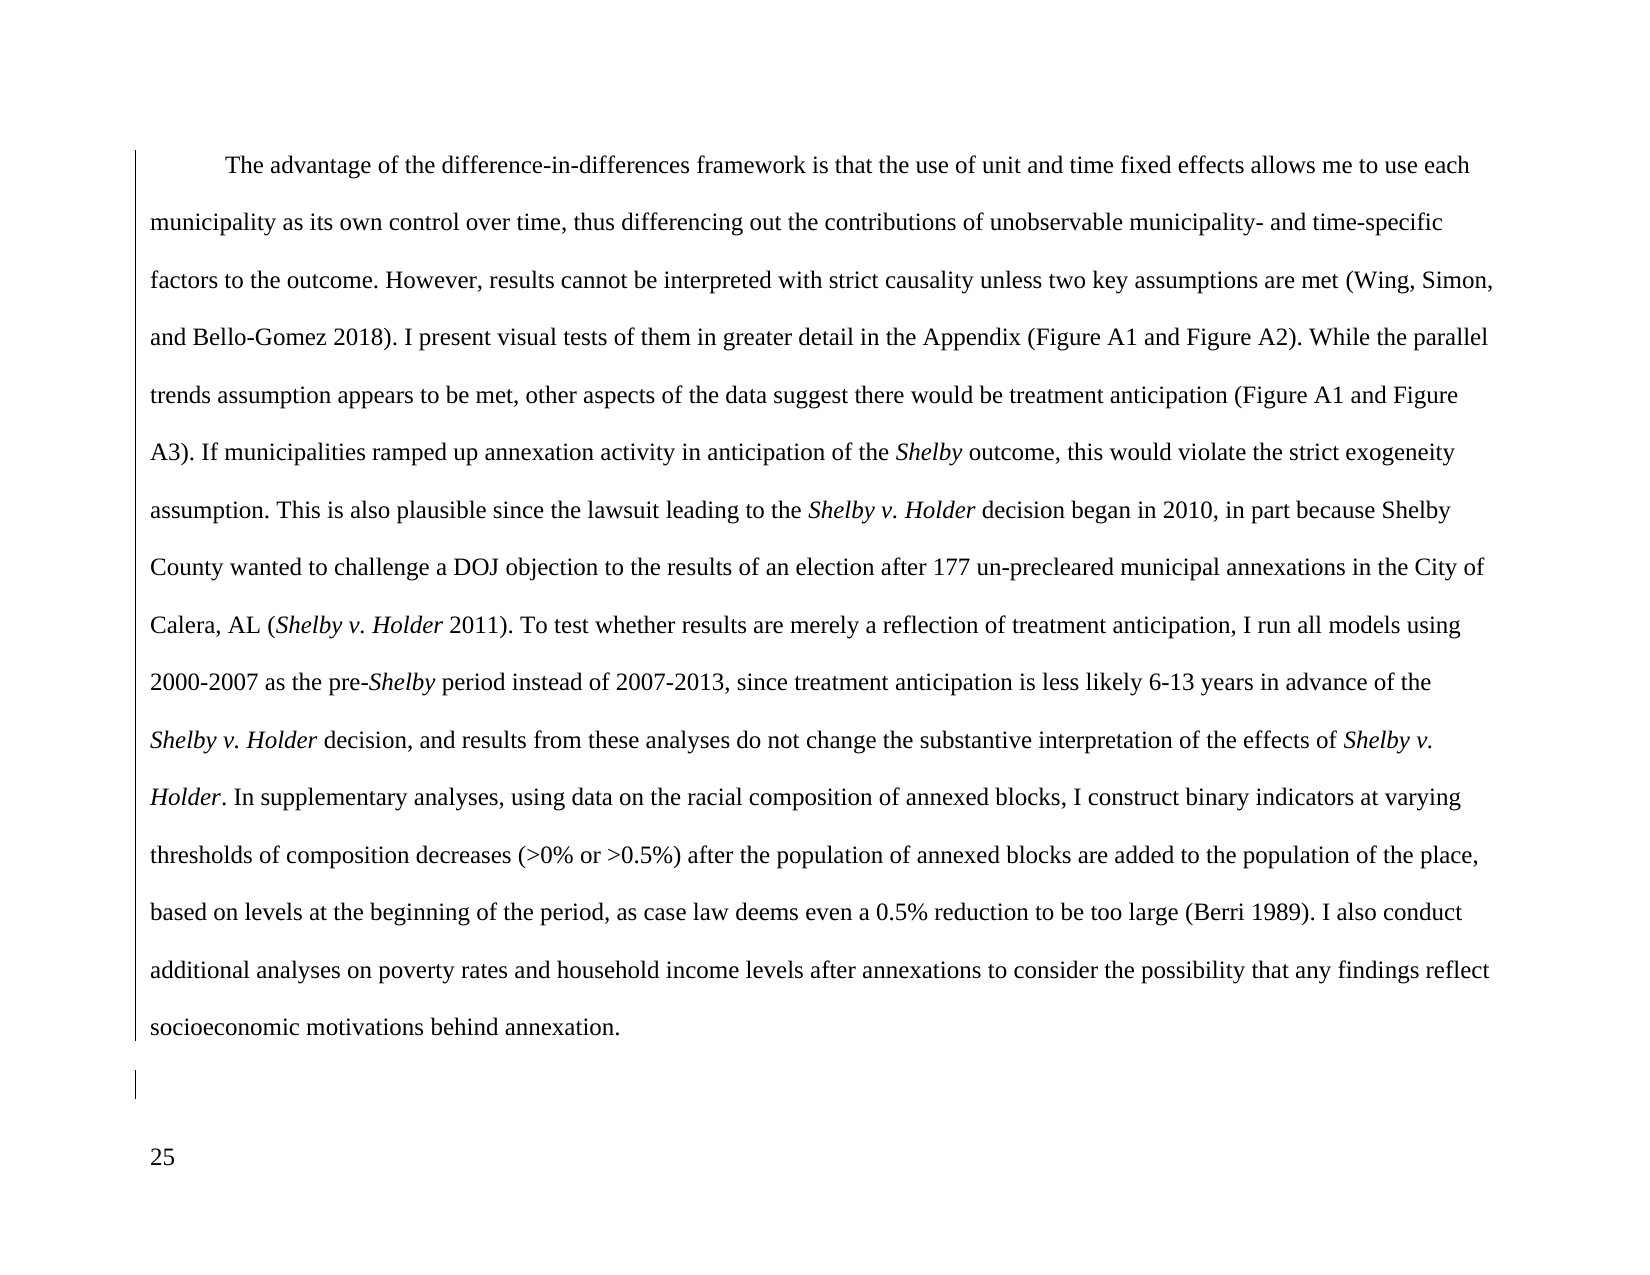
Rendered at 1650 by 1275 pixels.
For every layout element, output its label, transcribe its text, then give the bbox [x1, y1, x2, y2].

text The advantage of the difference-in-differences framework is that the use of unit and time fixed effects allows me to use each municipality as its own control over time, thus differencing out the contributions of unobservable municipality- and time-specific factors to the outcome. However, results cannot be interpreted with strict causality unless two key assumptions are met (Wing, Simon, and Bello-Gomez 2018). I present visual tests of them in greater detail in the Appendix (Figure A1 and Figure A2). While the parallel trends assumption appears to be met, other aspects of the data suggest there would be treatment anticipation (Figure A1 and Figure A3). If municipalities ramped up annexation activity in anticipation of the Shelby outcome, this would violate the strict exogeneity assumption. This is also plausible since the lawsuit leading to the Shelby v. Holder decision began in 2010, in part because Shelby County wanted to challenge a DOJ objection to the results of an election after 177 un-precleared municipal annexations in the City of Calera, AL (Shelby v. Holder 2011). To test whether results are merely a reflection of treatment anticipation, I run all models using 2000-2007 as the pre-Shelby period instead of 2007-2013, since treatment anticipation is less likely 6-13 years in advance of the Shelby v. Holder decision, and results from these analyses do not change the substantive interpretation of the effects of Shelby v. Holder. In supplementary analyses, using data on the racial composition of annexed blocks, I construct binary indicators at varying thresholds of composition decreases (>0% or >0.5%) after the population of annexed blocks are added to the population of the place, based on levels at the beginning of the period, as case law deems even a 0.5% reduction to be too large (Berri 1989). I also conduct additional analyses on poverty rates and household income levels after annexations to consider the possibility that any findings reflect socioeconomic motivations behind annexation. [150, 150, 1500, 1041]
